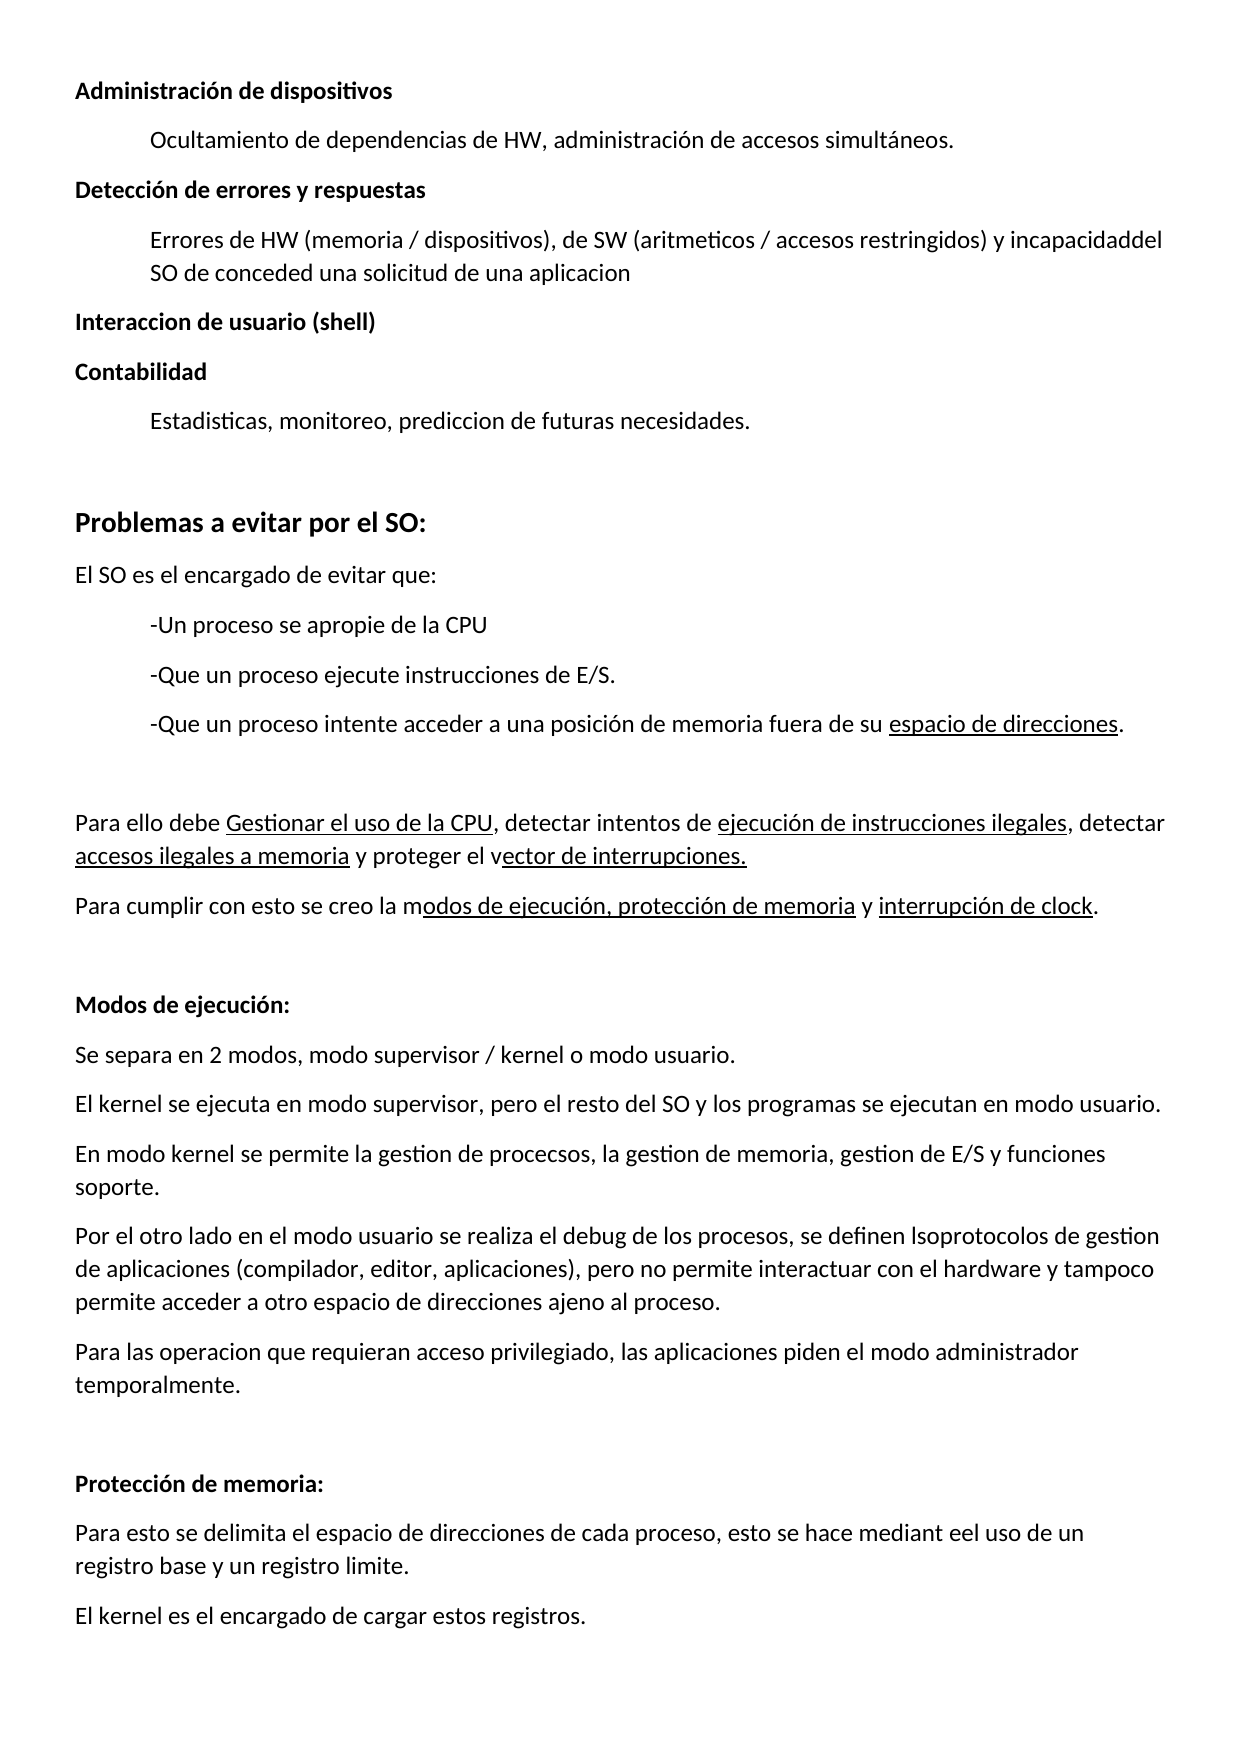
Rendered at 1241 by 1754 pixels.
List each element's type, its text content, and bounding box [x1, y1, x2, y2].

text El SO es el encargado de evitar que: [75, 560, 1165, 590]
text Errores de HW (memoria / dispositivos), de SW (aritmeticos / accesos restringidos) y incapacidaddel SO de conceded una solicitud de una aplicacion [150, 224, 1165, 287]
text El kernel se ejecuta en modo supervisor, pero el resto del SO y los programas se ejecutan en modo usuario. [75, 1088, 1165, 1119]
text Modos de ejecución: [75, 989, 1165, 1020]
text Para ello debe Gestionar el uso de la CPU, detectar intentos de ejecución de instrucciones ilegales, detectar accesos ilegales a memoria y proteger el vector de interrupciones. [75, 808, 1165, 871]
text Ocultamiento de dependencias de HW, administración de accesos simultáneos. [75, 124, 1165, 155]
text Para esto se delimita el espacio de direcciones de cada proceso, esto se hace mediant eel uso de un registro base y un registro limite. [75, 1518, 1165, 1581]
text Para cumplir con esto se creo la modos de ejecución, protección de memoria y interrupción de clock. [75, 890, 1165, 921]
text Contabilidad [75, 356, 1165, 386]
text Interaccion de usuario (shell) [75, 306, 1165, 337]
text Detección de errores y respuestas [75, 174, 1165, 205]
text En modo kernel se permite la gestion de procecsos, la gestion de memoria, gestion de E/S y funciones soporte. [75, 1138, 1165, 1201]
text Estadisticas, monitoreo, prediccion de futuras necesidades. [75, 405, 1165, 436]
text El kernel es el encargado de cargar estos registros. [75, 1600, 1165, 1631]
text Problemas a evitar por el SO: [75, 504, 1165, 540]
text -Que un proceso ejecute instrucciones de E/S. [75, 659, 1165, 689]
text Por el otro lado en el modo usuario se realiza el debug de los procesos, se definen lsoprotocolos de gestion de aplicaciones (compilador, editor, aplicaciones), pero no permite interactuar con el hardware y tampoco permite acceder a otro espacio de direcciones ajeno al proceso. [75, 1221, 1165, 1317]
text Administración de dispositivos [75, 75, 1165, 106]
text -Que un proceso intente acceder a una posición de memoria fuera de su espacio de direcciones. [75, 708, 1165, 739]
text Para las operacion que requieran acceso privilegiado, las aplicaciones piden el modo administrador temporalmente. [75, 1336, 1165, 1399]
text Se separa en 2 modos, modo supervisor / kernel o modo usuario. [75, 1039, 1165, 1069]
text Protección de memoria: [75, 1468, 1165, 1498]
text -Un proceso se apropie de la CPU [75, 609, 1165, 640]
